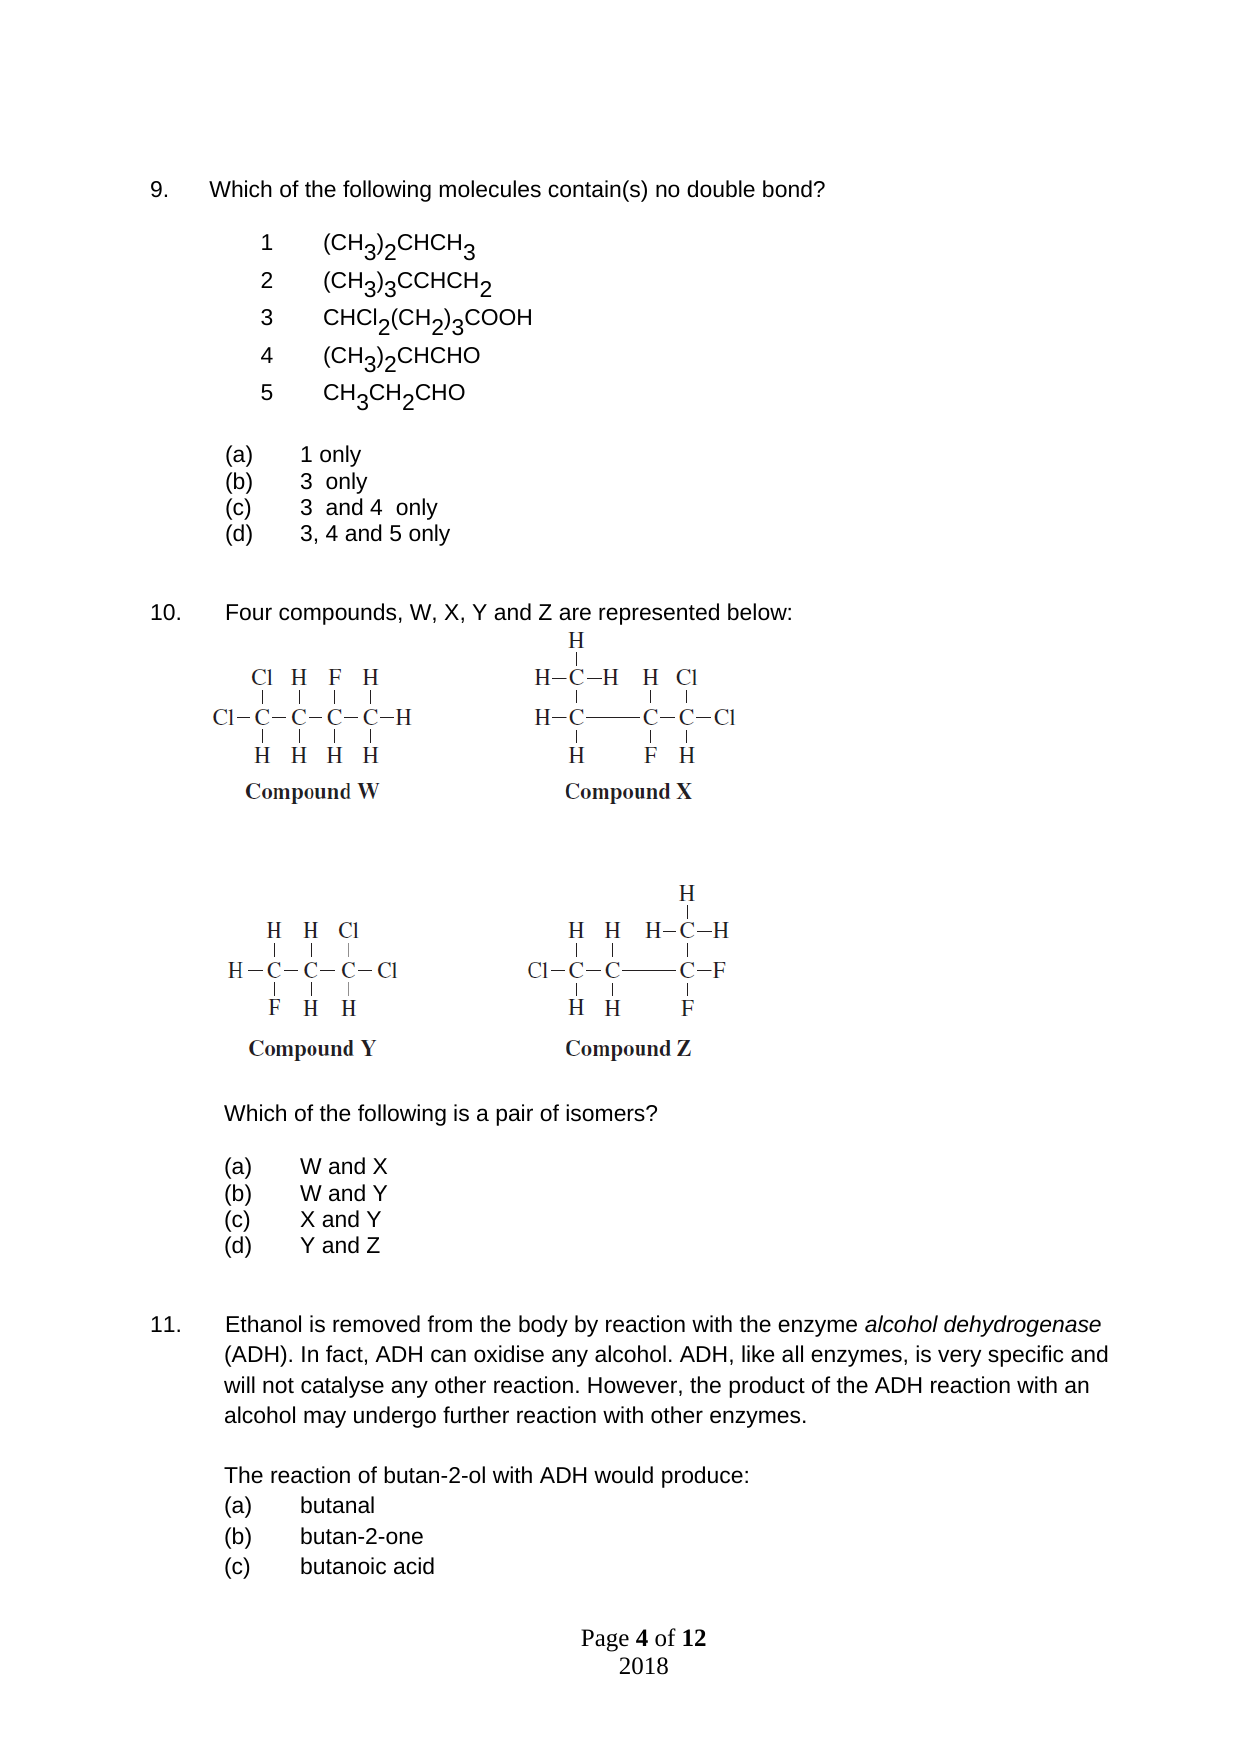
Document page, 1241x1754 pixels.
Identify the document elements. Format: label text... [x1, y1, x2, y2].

text (d) 3, 4 and 5 only [150, 520, 1137, 547]
text (a) 1 only [150, 441, 1137, 468]
list X and Y [224, 1206, 1137, 1232]
text Which of the following is a pair of isomers? [150, 1100, 1137, 1127]
text (c) 3 and 4 only [150, 494, 1137, 520]
text 5 CH3CH2CHO [150, 377, 1137, 415]
text 3 CHCl2(CH2)3COOH [150, 302, 1137, 340]
list butan-2-one [224, 1523, 1137, 1549]
text 1 (CH3)2CHCH3 [150, 229, 1137, 265]
list W and X [224, 1153, 1137, 1179]
list butanoic acid [224, 1553, 1137, 1579]
text 11. Ethanol is removed from the body by reaction with the enzyme alcohol dehydrogenase (ADH). In fact, ADH can oxidise any alcohol. ADH, like all enzymes, is very specific and will not catalyse any other reaction. However, the product of the ADH reaction with an alcohol may undergo further reaction with other enzymes. [150, 1311, 1137, 1428]
list butanal [224, 1492, 1137, 1519]
text (b) 3 only [150, 468, 1137, 494]
list W and Y [224, 1179, 1137, 1206]
picture [150, 625, 782, 1072]
text 9. Which of the following molecules contain(s) no double bond? [150, 176, 1137, 203]
text 4 (CH3)2CHCHO [150, 340, 1137, 377]
text 2 (CH3)3CCHCH2 [150, 265, 1137, 302]
text The reaction of butan-2-ol with ADH would produce: [150, 1462, 1137, 1489]
list Y and Z [224, 1232, 1137, 1258]
text 10. Four compounds, W, X, Y and Z are represented below: [150, 599, 1137, 626]
